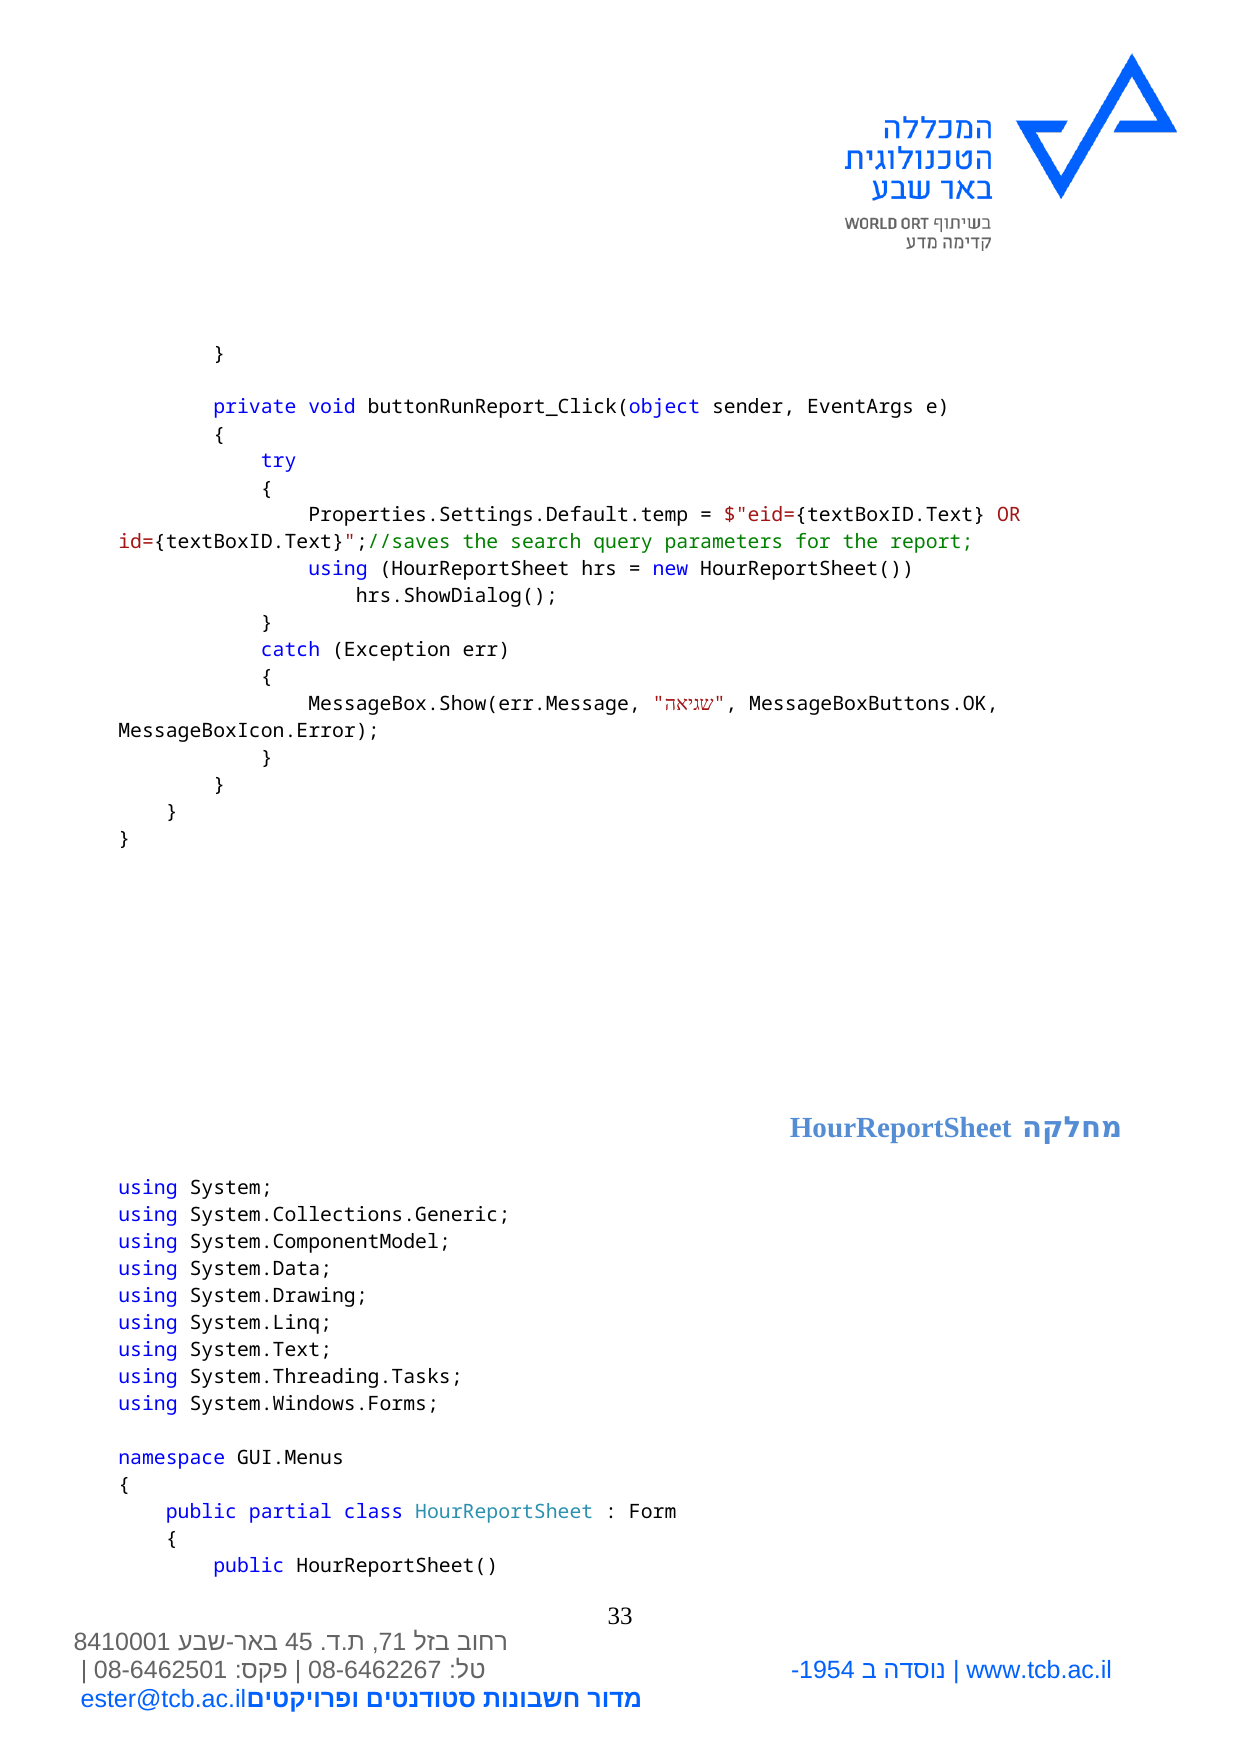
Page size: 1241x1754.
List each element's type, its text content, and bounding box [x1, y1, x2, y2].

text using System; [118, 1173, 1122, 1200]
text using System.Windows.Forms; [118, 1389, 1122, 1416]
subtitle מחלקה HourReportSheet [118, 1110, 1122, 1144]
text { [118, 663, 1122, 689]
text hrs.ShowDialog(); [118, 582, 1122, 609]
text try [118, 447, 1122, 474]
text private void buttonRunReport_Click(object sender, EventArgs e) [118, 393, 1122, 420]
text { [118, 1524, 1122, 1551]
text { [118, 1470, 1122, 1497]
text Properties.Settings.Default.temp = $"eid={textBoxID.Text} OR id={textBoxID.Text}";//saves the search query parameters for the report; [118, 501, 1122, 555]
text catch (Exception err) [118, 636, 1122, 663]
text { [118, 420, 1122, 447]
text } [118, 743, 1122, 771]
text } [118, 609, 1122, 636]
text } [118, 824, 1122, 851]
text using System.Data; [118, 1254, 1122, 1281]
text using System.Threading.Tasks; [118, 1362, 1122, 1389]
text using System.Collections.Generic; [118, 1200, 1122, 1227]
text public HourReportSheet() [118, 1551, 1122, 1578]
text using System.ComponentModel; [118, 1227, 1122, 1254]
picture [844, 53, 1177, 251]
text { [118, 474, 1122, 501]
text using (HourReportSheet hrs = new HourReportSheet()) [118, 555, 1122, 582]
text public partial class HourReportSheet : Form [118, 1497, 1122, 1524]
text MessageBox.Show(err.Message, "שגיאה", MessageBoxButtons.OK, MessageBoxIcon.Error); [118, 689, 1122, 743]
text } [118, 339, 1122, 366]
text using System.Linq; [118, 1308, 1122, 1335]
text using System.Drawing; [118, 1281, 1122, 1308]
text using System.Text; [118, 1335, 1122, 1362]
text } [118, 771, 1122, 797]
text } [118, 797, 1122, 824]
text namespace GUI.Menus [118, 1443, 1122, 1470]
